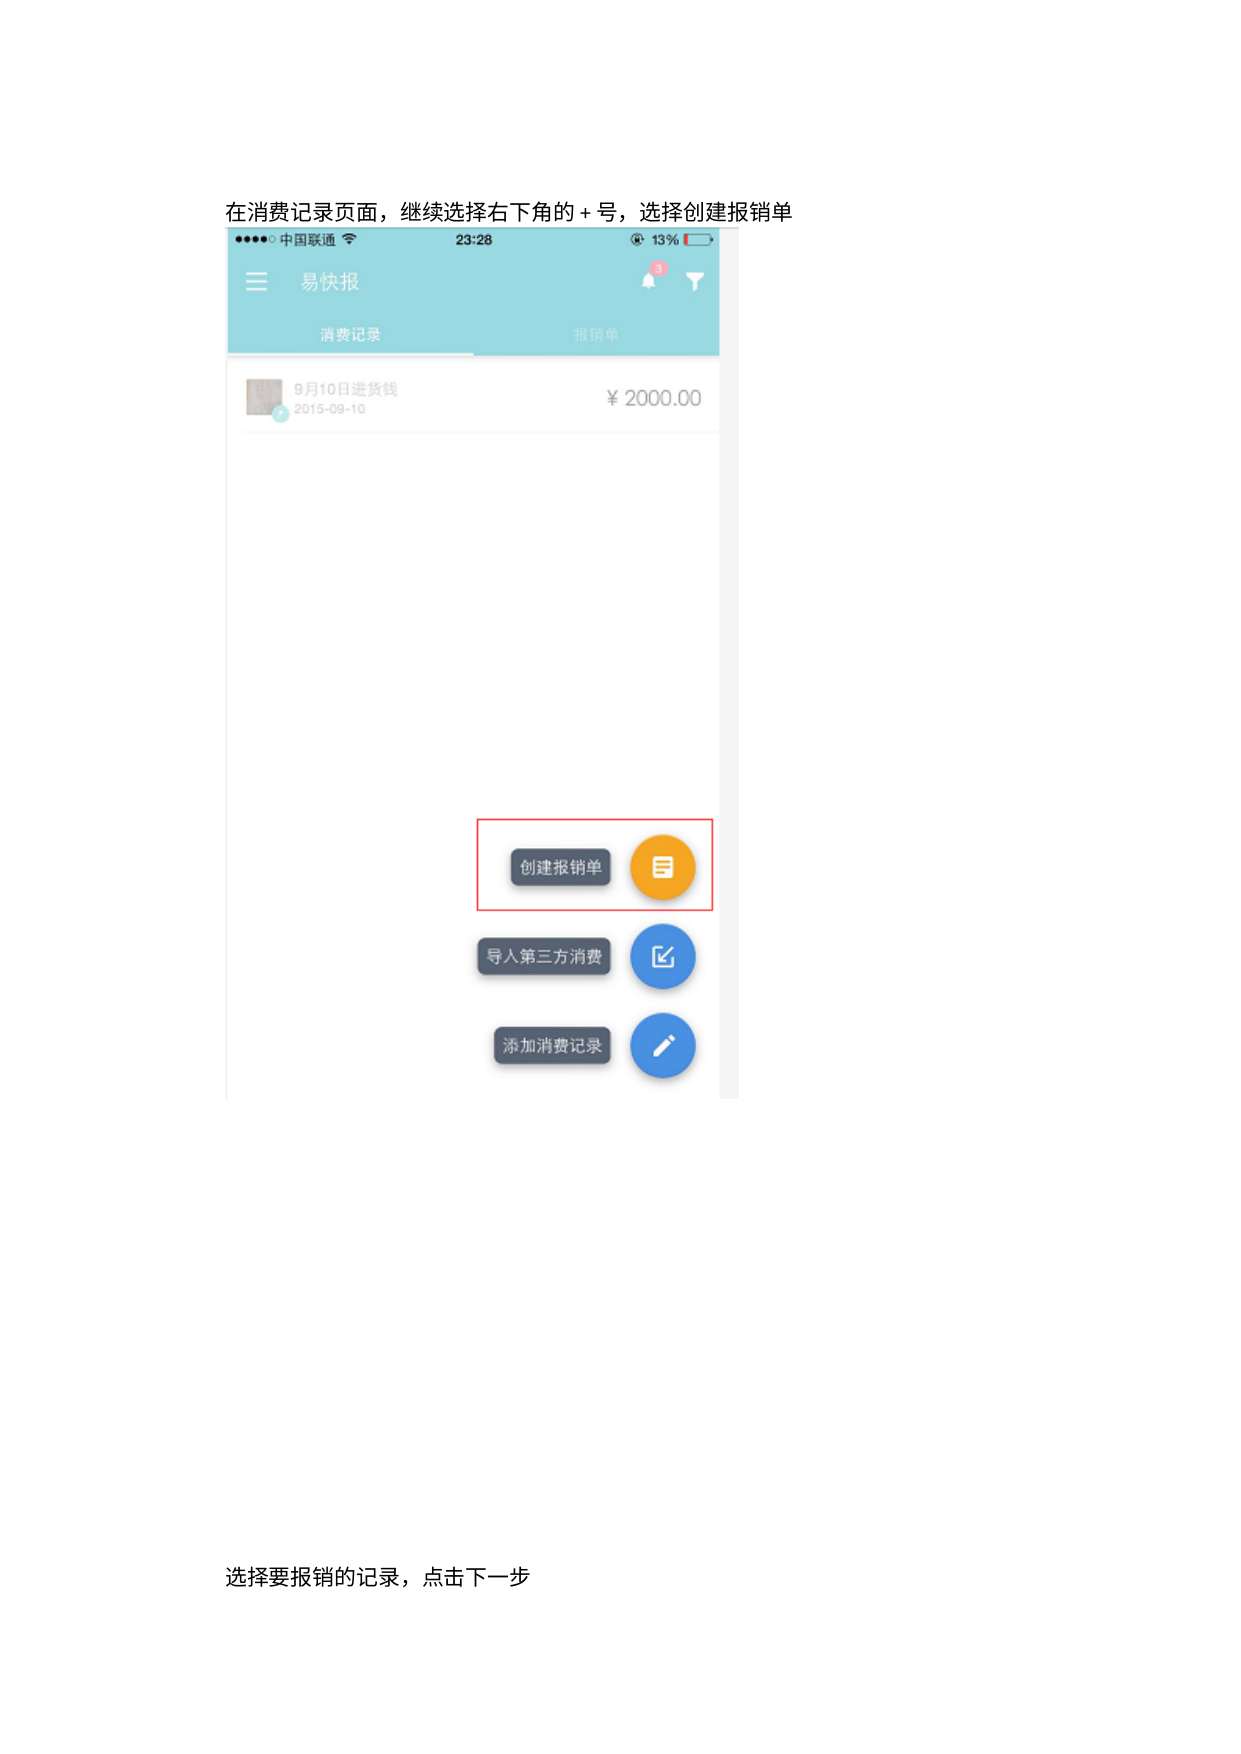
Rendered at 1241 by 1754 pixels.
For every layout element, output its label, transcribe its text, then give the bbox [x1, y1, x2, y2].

list 选择要报销的记录，点击下一步 [225, 1559, 1053, 1592]
picture [225, 227, 739, 1099]
list 在消费记录页面，继续选择右下角的 + 号，选择创建报销单 [225, 194, 1053, 227]
